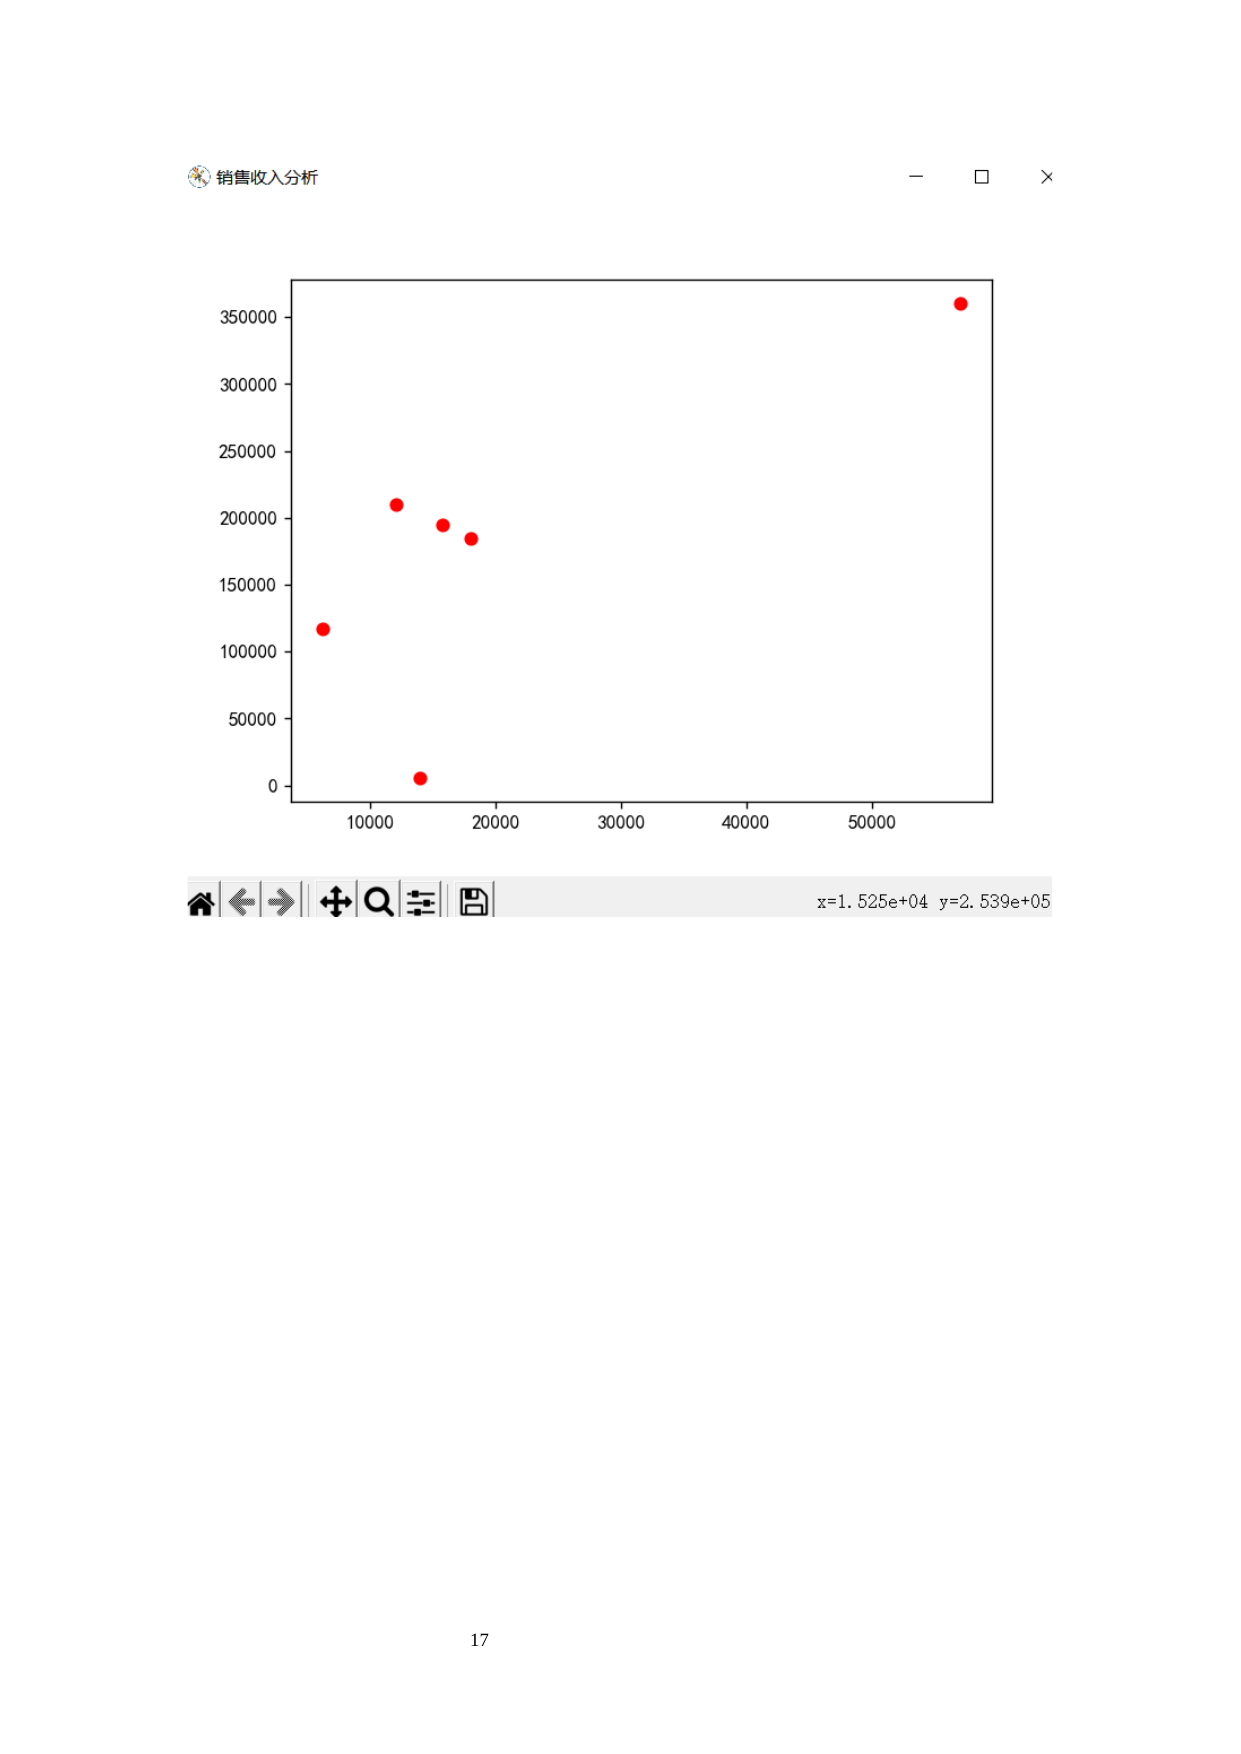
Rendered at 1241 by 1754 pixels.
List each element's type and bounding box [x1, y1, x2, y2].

picture [187, 162, 1053, 917]
